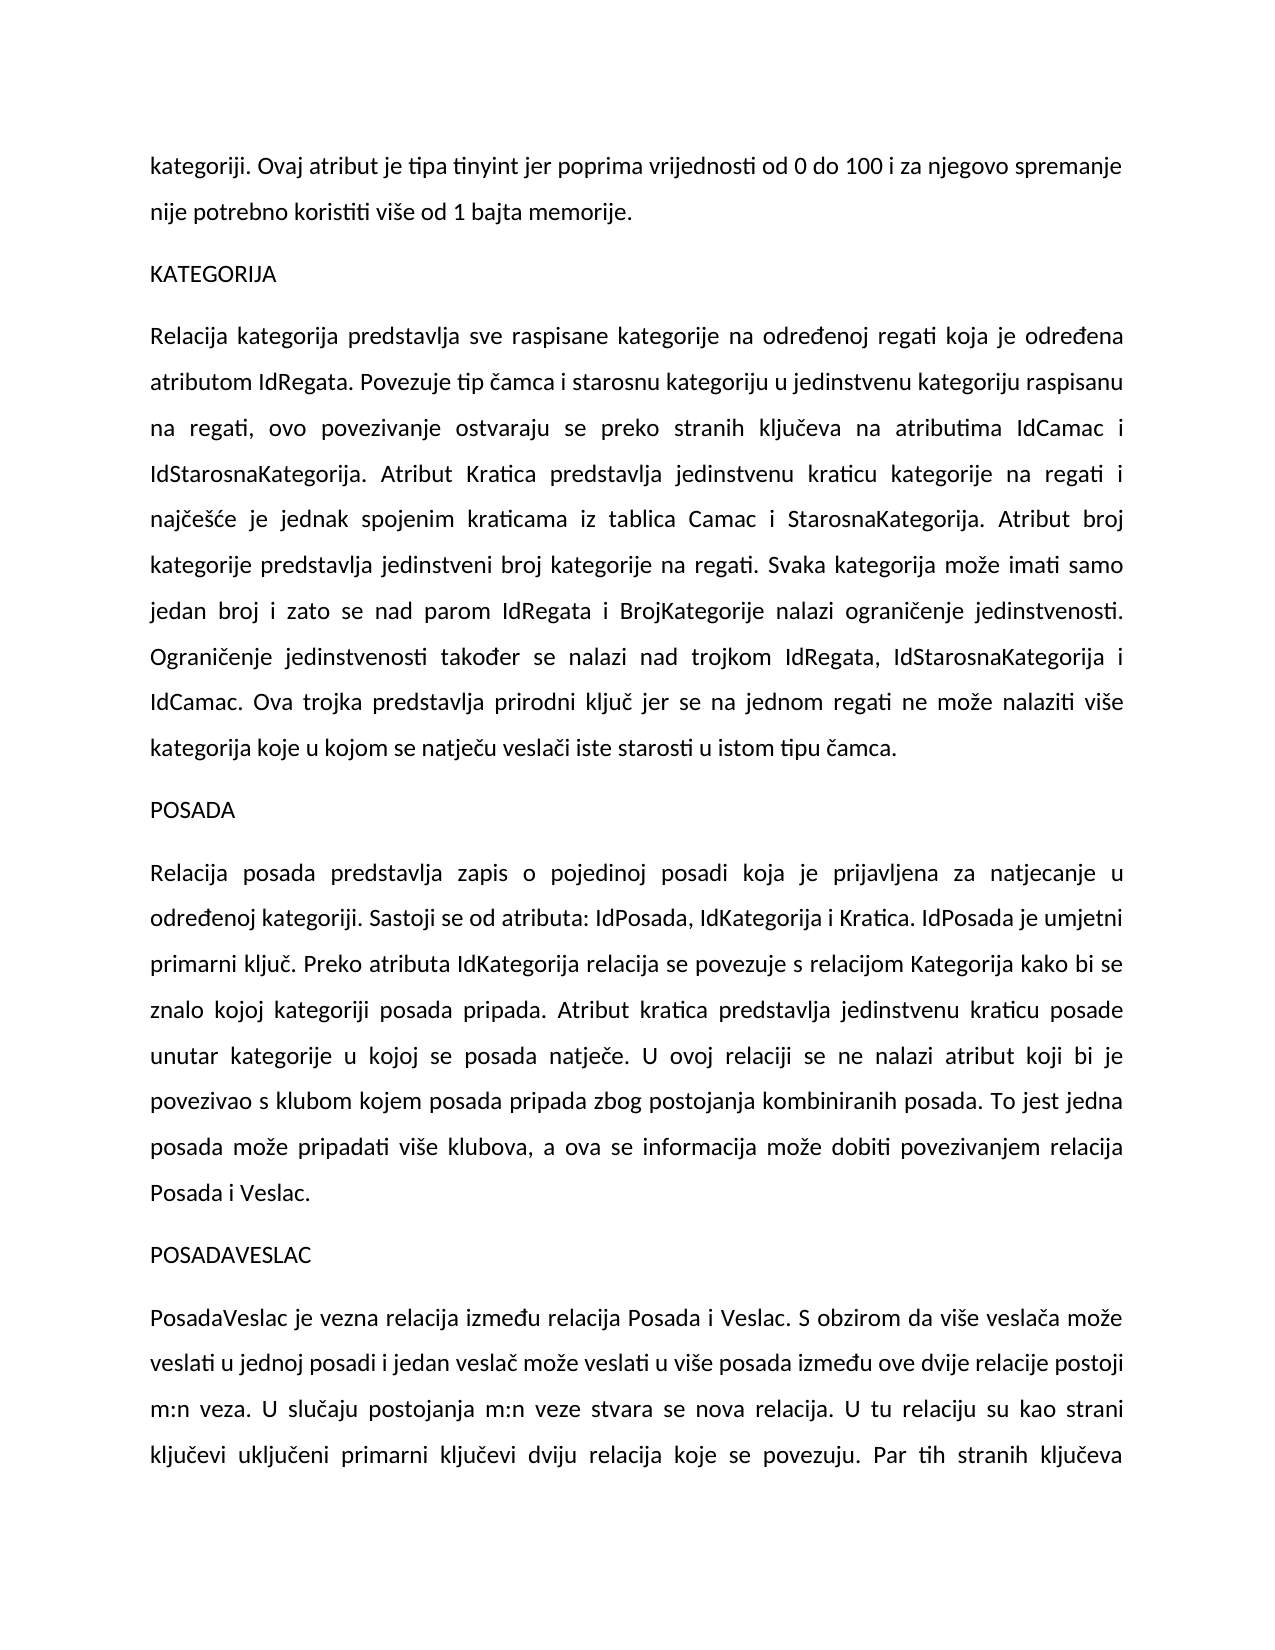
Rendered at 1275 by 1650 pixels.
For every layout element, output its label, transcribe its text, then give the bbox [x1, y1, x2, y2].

text Relacija kategorija predstavlja sve raspisane kategorije na određenoj regati koja je određena atributom IdRegata. Povezuje tip čamca i starosnu kategoriju u jedinstvenu kategoriju raspisanu na regati, ovo povezivanje ostvaraju se preko stranih ključeva na atributima IdCamac i IdStarosnaKategorija. Atribut Kratica predstavlja jedinstvenu kraticu kategorije na regati i najčešće je jednak spojenim kraticama iz tablica Camac i StarosnaKategorija. Atribut broj kategorije predstavlja jedinstveni broj kategorije na regati. Svaka kategorija može imati samo jedan broj i zato se nad parom IdRegata i BrojKategorije nalazi ograničenje jedinstvenosti. Ograničenje jedinstvenosti također se nalazi nad trojkom IdRegata, IdStarosnaKategorija i IdCamac. Ova trojka predstavlja prirodni ključ jer se na jednom regati ne može nalaziti više kategorija koje u kojom se natječu veslači iste starosti u istom tipu čamca. [150, 321, 1125, 763]
text KATEGORIJA [150, 258, 1125, 289]
text Relacija posada predstavlja zapis o pojedinoj posadi koja je prijavljena za natjecanje u određenoj kategoriji. Sastoji se od atributa: IdPosada, IdKategorija i Kratica. IdPosada je umjetni primarni ključ. Preko atributa IdKategorija relacija se povezuje s relacijom Kategorija kako bi se znalo kojoj kategoriji posada pripada. Atribut kratica predstavlja jedinstvenu kraticu posade unutar kategorije u kojoj se posada natječe. U ovoj relaciji se ne nalazi atribut koji bi je povezivao s klubom kojem posada pripada zbog postojanja kombiniranih posada. To jest jedna posada može pripadati više klubova, a ova se informacija može dobiti povezivanjem relacija Posada i Veslac. [150, 857, 1125, 1207]
text POSADA [150, 794, 1125, 825]
text POSADAVESLAC [150, 1239, 1125, 1270]
